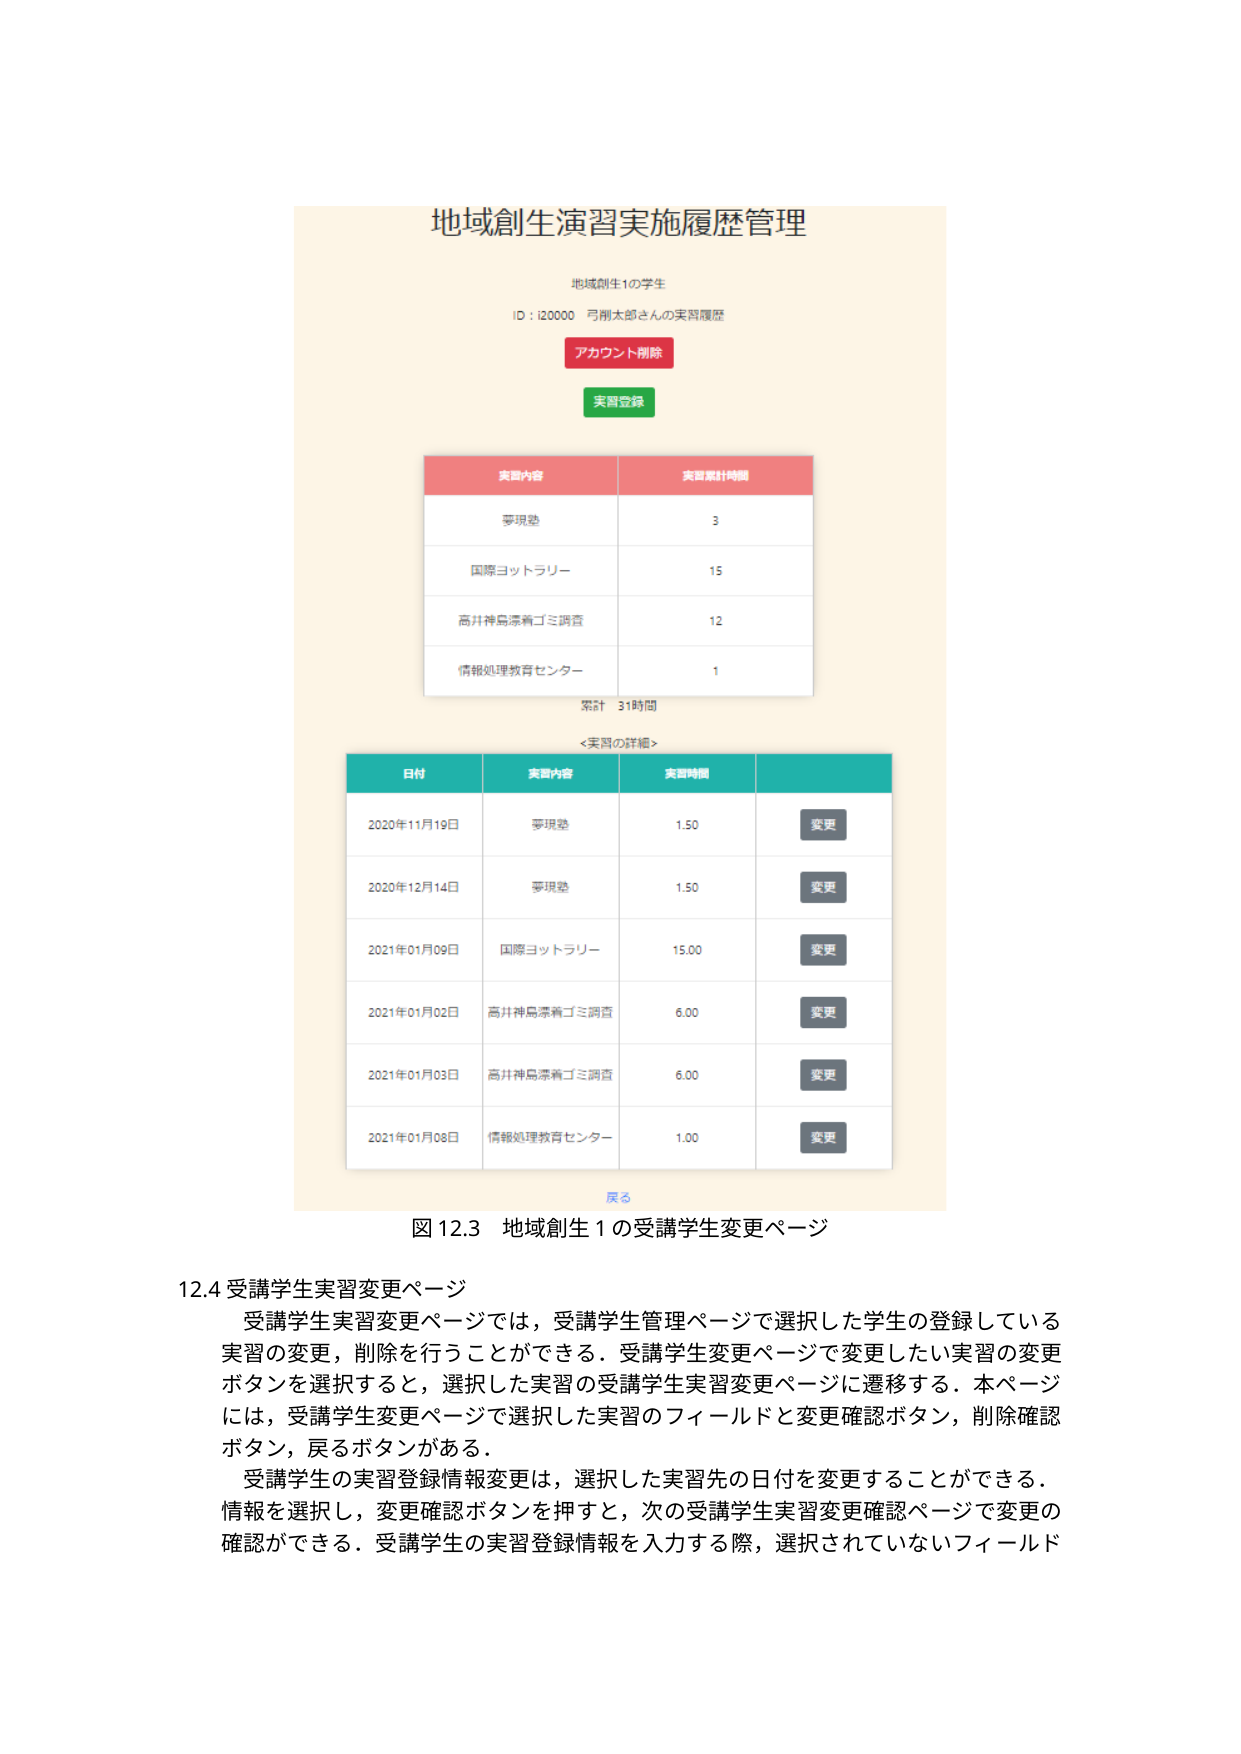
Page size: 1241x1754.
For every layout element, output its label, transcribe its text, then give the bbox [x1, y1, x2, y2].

text 図12.3 地域創生1の受講学生変更ページ [177, 1211, 1063, 1242]
list 受講学生実習変更ページでは，受講学生管理ページで選択した学生の登録している実習の変更，削除を行うことができる．受講学生変更ページで変更したい実習の変更ボタンを選択すると，選択した実習の受講学生実習変更ページに遷移する．本ページには，受講学生変更ページで選択した実習のフィールドと変更確認ボタン，削除確認ボタン，戻るボタンがある． [221, 1304, 1063, 1462]
list 受講学生実習変更ページ [177, 1272, 1063, 1304]
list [221, 1462, 1063, 1557]
